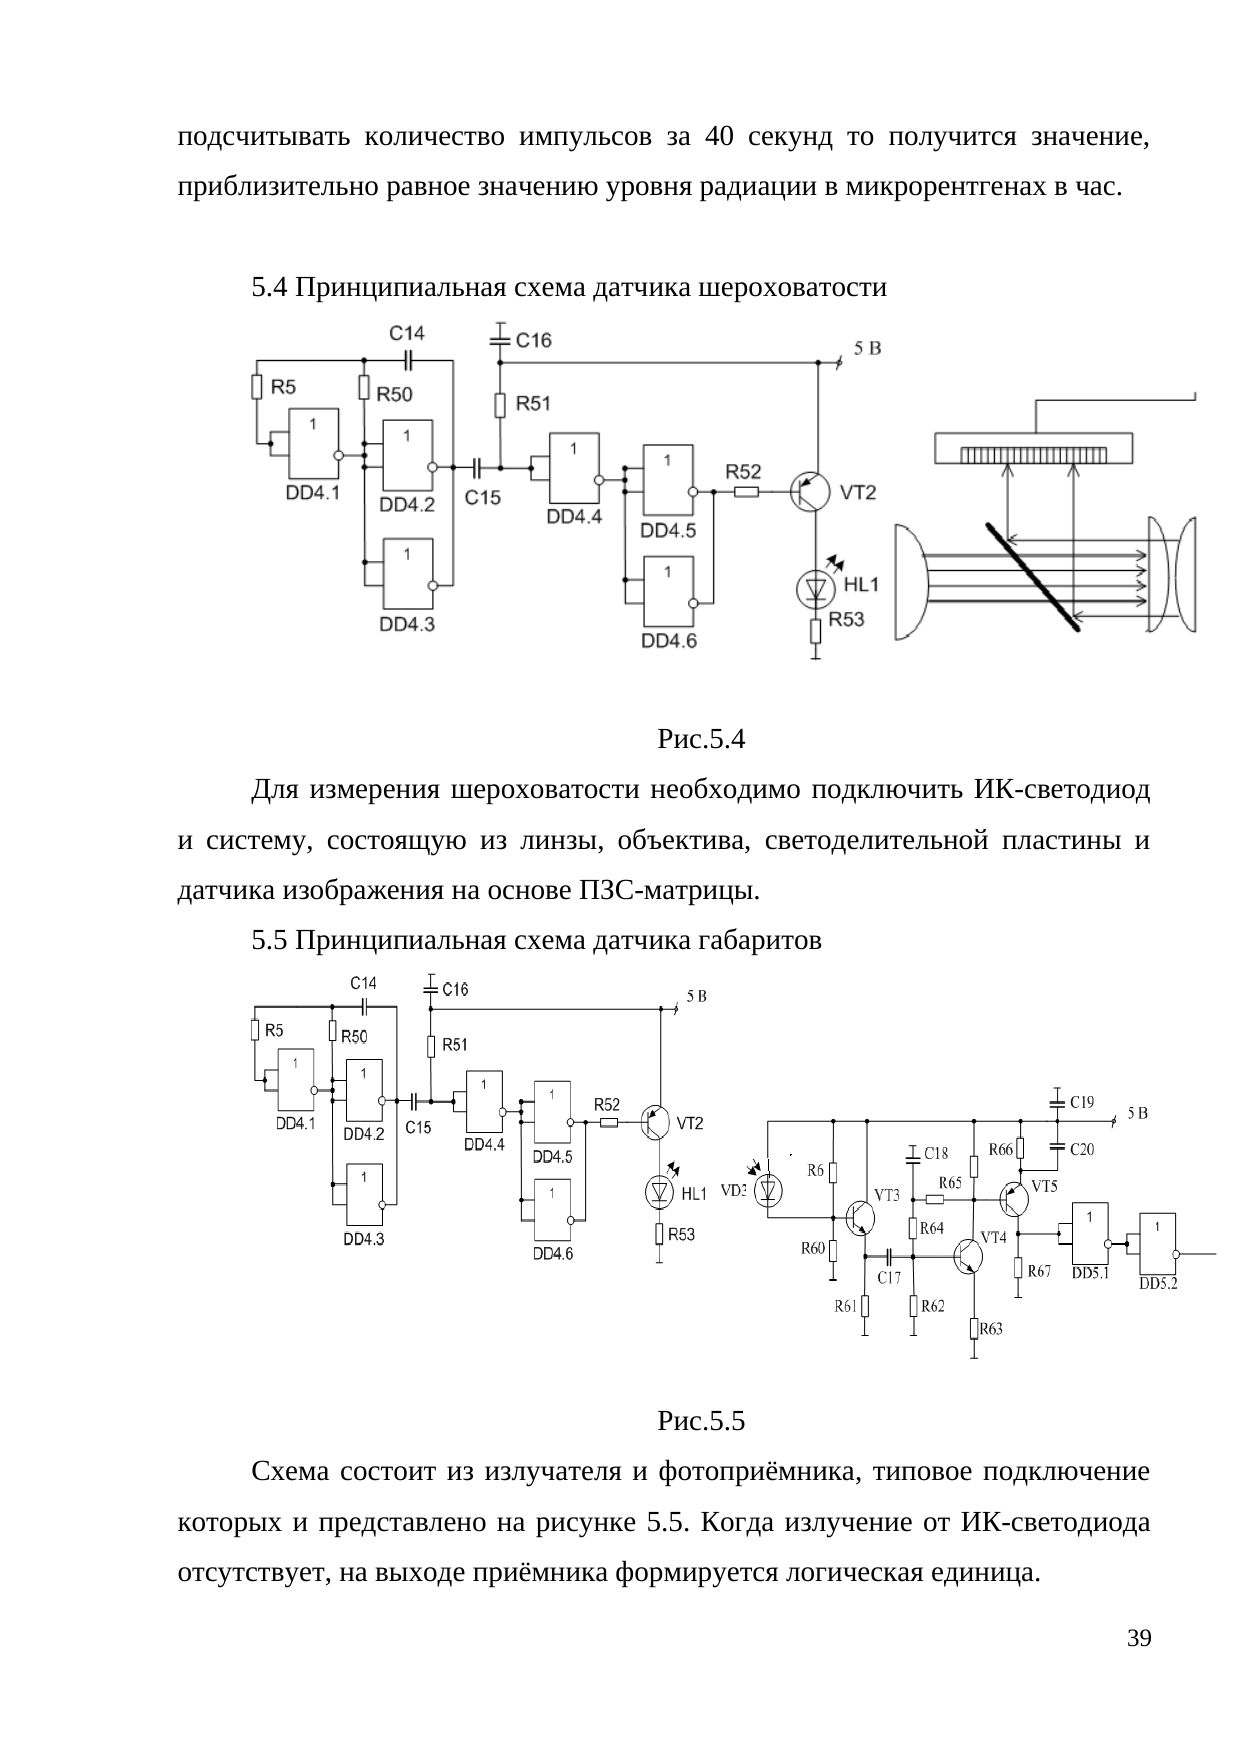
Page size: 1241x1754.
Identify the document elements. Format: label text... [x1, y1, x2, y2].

title Схема состоит из излучателя и фотоприёмника, типовое подключение которых и представлено на рисунке 5.5. Когда излучение от ИК-светодиода отсутствует, на выходе приёмника формируется логическая единица. [177, 1453, 1152, 1588]
title 5.4 Принципиальная схема датчика шероховатости [177, 269, 1152, 303]
title Рис.5.5 [177, 1403, 1152, 1437]
title 5.5 Принципиальная схема датчика габаритов [177, 922, 1152, 956]
title Для измерения шероховатости необходимо подключить ИК-светодиод и систему, состоящую из линзы, объектива, светоделительной пластины и датчика изображения на основе ПЗС-матрицы. [177, 771, 1152, 906]
title Рис.5.4 [177, 721, 1152, 755]
picture [251, 319, 1225, 693]
picture [251, 972, 1227, 1375]
